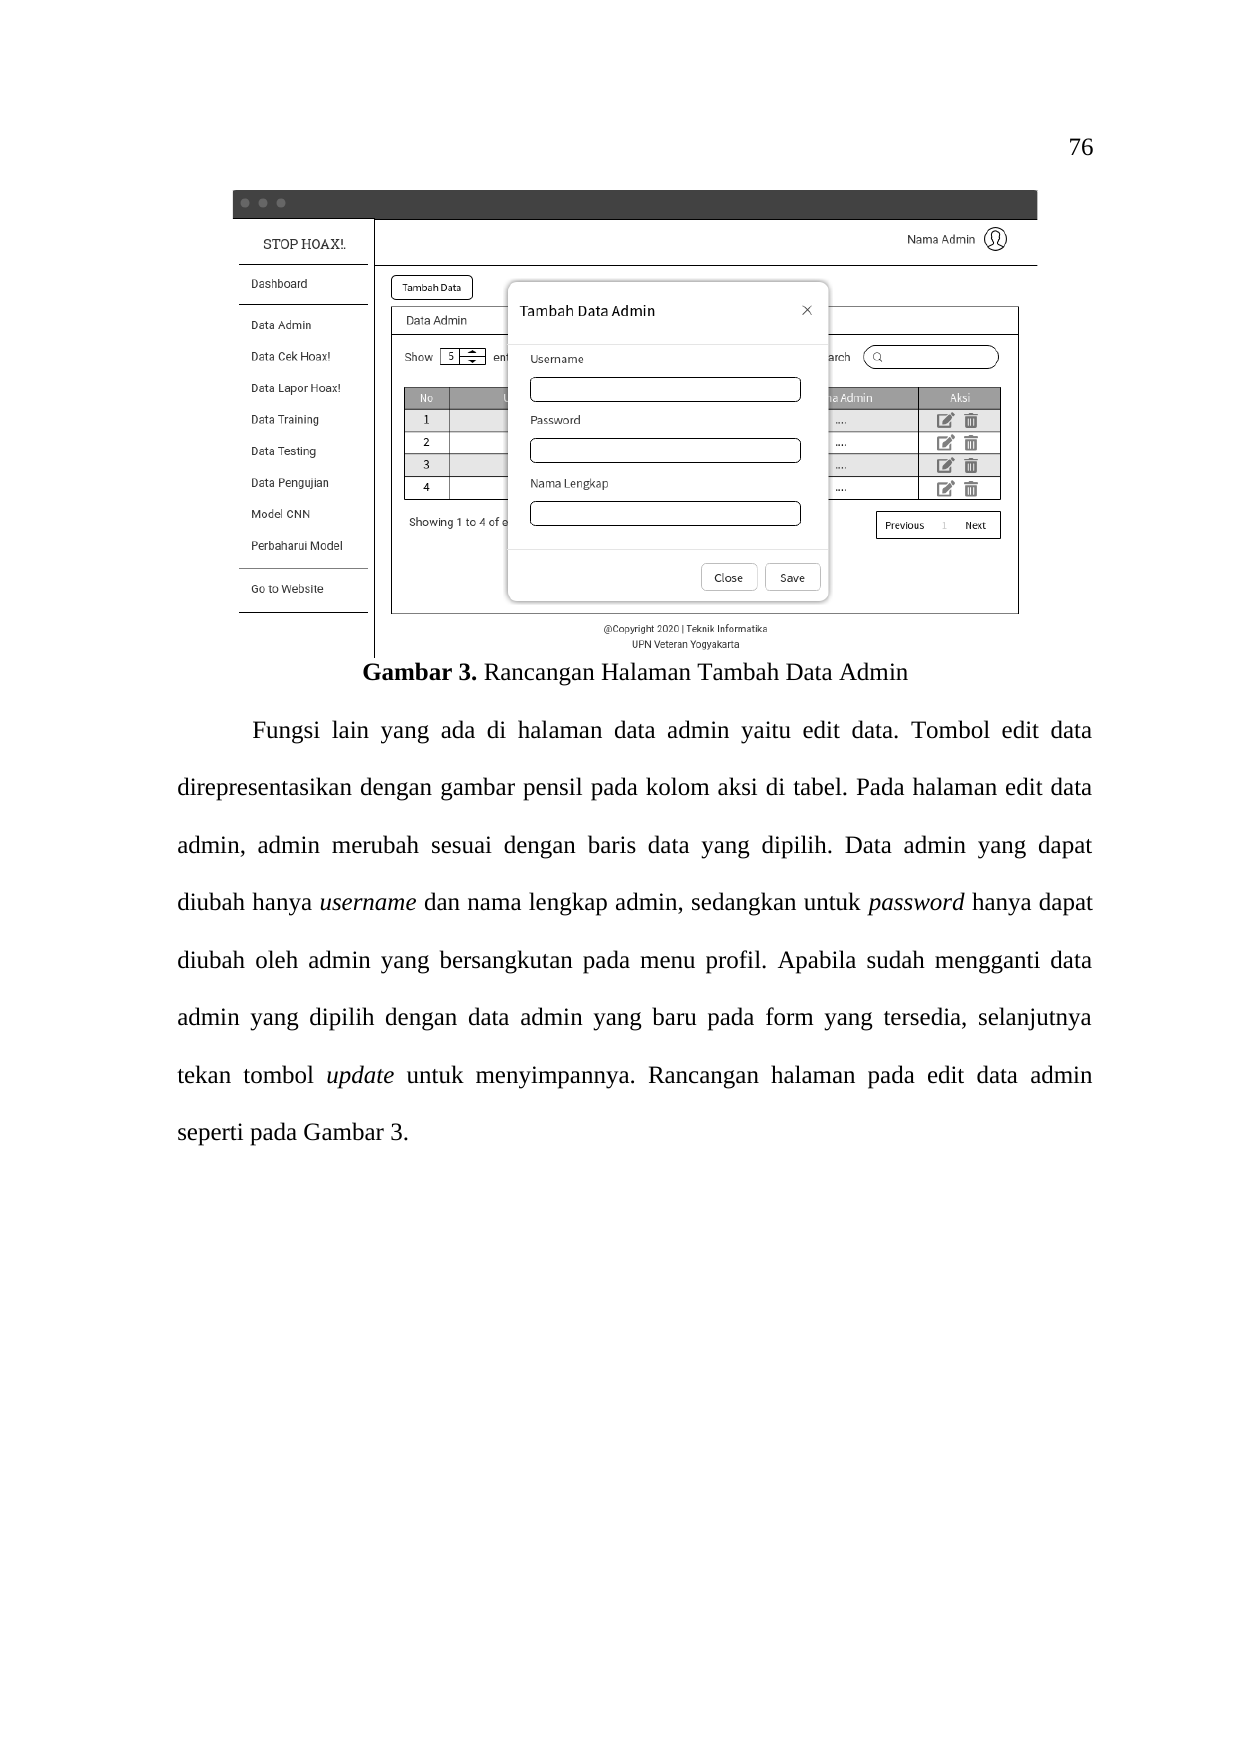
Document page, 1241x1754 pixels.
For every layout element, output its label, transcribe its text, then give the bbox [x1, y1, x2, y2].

list Fungsi lain yang ada di halaman data admin yaitu edit data. Tombol edit data direpresentasikan dengan gambar pensil pada kolom aksi di tabel. Pada halaman edit data admin, admin merubah sesuai dengan baris data yang dipilih. Data admin yang dapat diubah hanya username dan nama lengkap admin, sedangkan untuk password hanya dapat diubah oleh admin yang bersangkutan pada menu profil. Apabila sudah mengganti data admin yang dipilih dengan data admin yang baru pada form yang tersedia, selanjutnya tekan tombol update untuk menyimpannya. Rancangan halaman pada edit data admin seperti pada Gambar 3. [177, 715, 1093, 1146]
picture [232, 190, 1038, 658]
list Gambar 3. Rancangan Halaman Tambah Data Admin [177, 657, 1093, 686]
